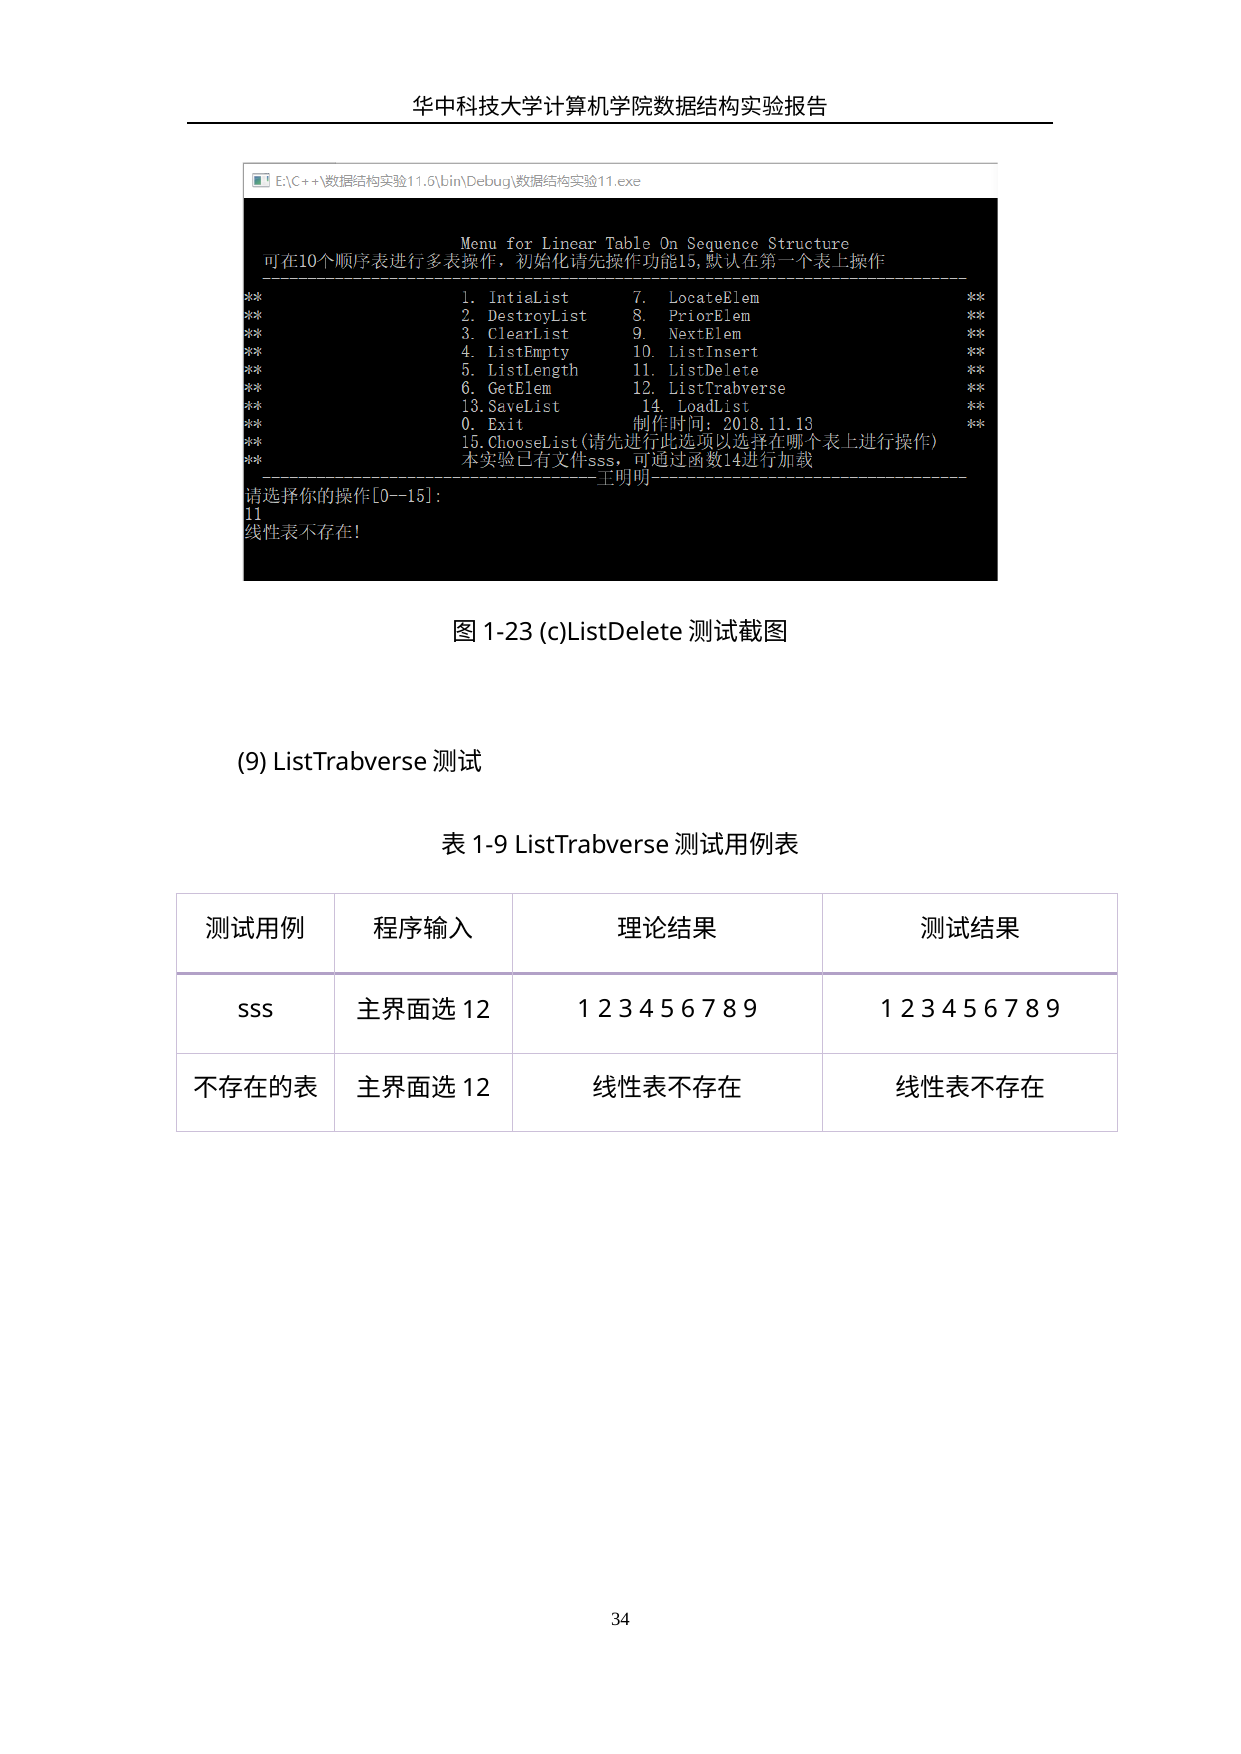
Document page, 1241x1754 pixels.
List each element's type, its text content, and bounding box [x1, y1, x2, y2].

text (9) ListTrabverse测试 [187, 727, 1053, 792]
table_cell sss [177, 975, 334, 1052]
table_cell 主界面选12 [335, 975, 512, 1052]
text 表1-9 ListTrabverse测试用例表 [187, 810, 1053, 875]
table_cell 线性表不存在 [513, 1054, 822, 1131]
table_cell 1 2 3 4 5 6 7 8 9 [823, 975, 1117, 1052]
text 图1-23 (c)ListDelete测试截图 [187, 597, 1053, 662]
table_header 测试结果 [823, 894, 1117, 972]
picture [242, 162, 998, 581]
table_cell 不存在的表 [177, 1054, 334, 1131]
table_header 测试用例 [177, 894, 334, 972]
table_cell 1 2 3 4 5 6 7 8 9 [513, 975, 822, 1052]
table_cell 线性表不存在 [823, 1054, 1117, 1131]
table_header 理论结果 [513, 894, 822, 972]
table_cell 主界面选12 [335, 1054, 512, 1131]
table_header 程序输入 [335, 894, 512, 972]
